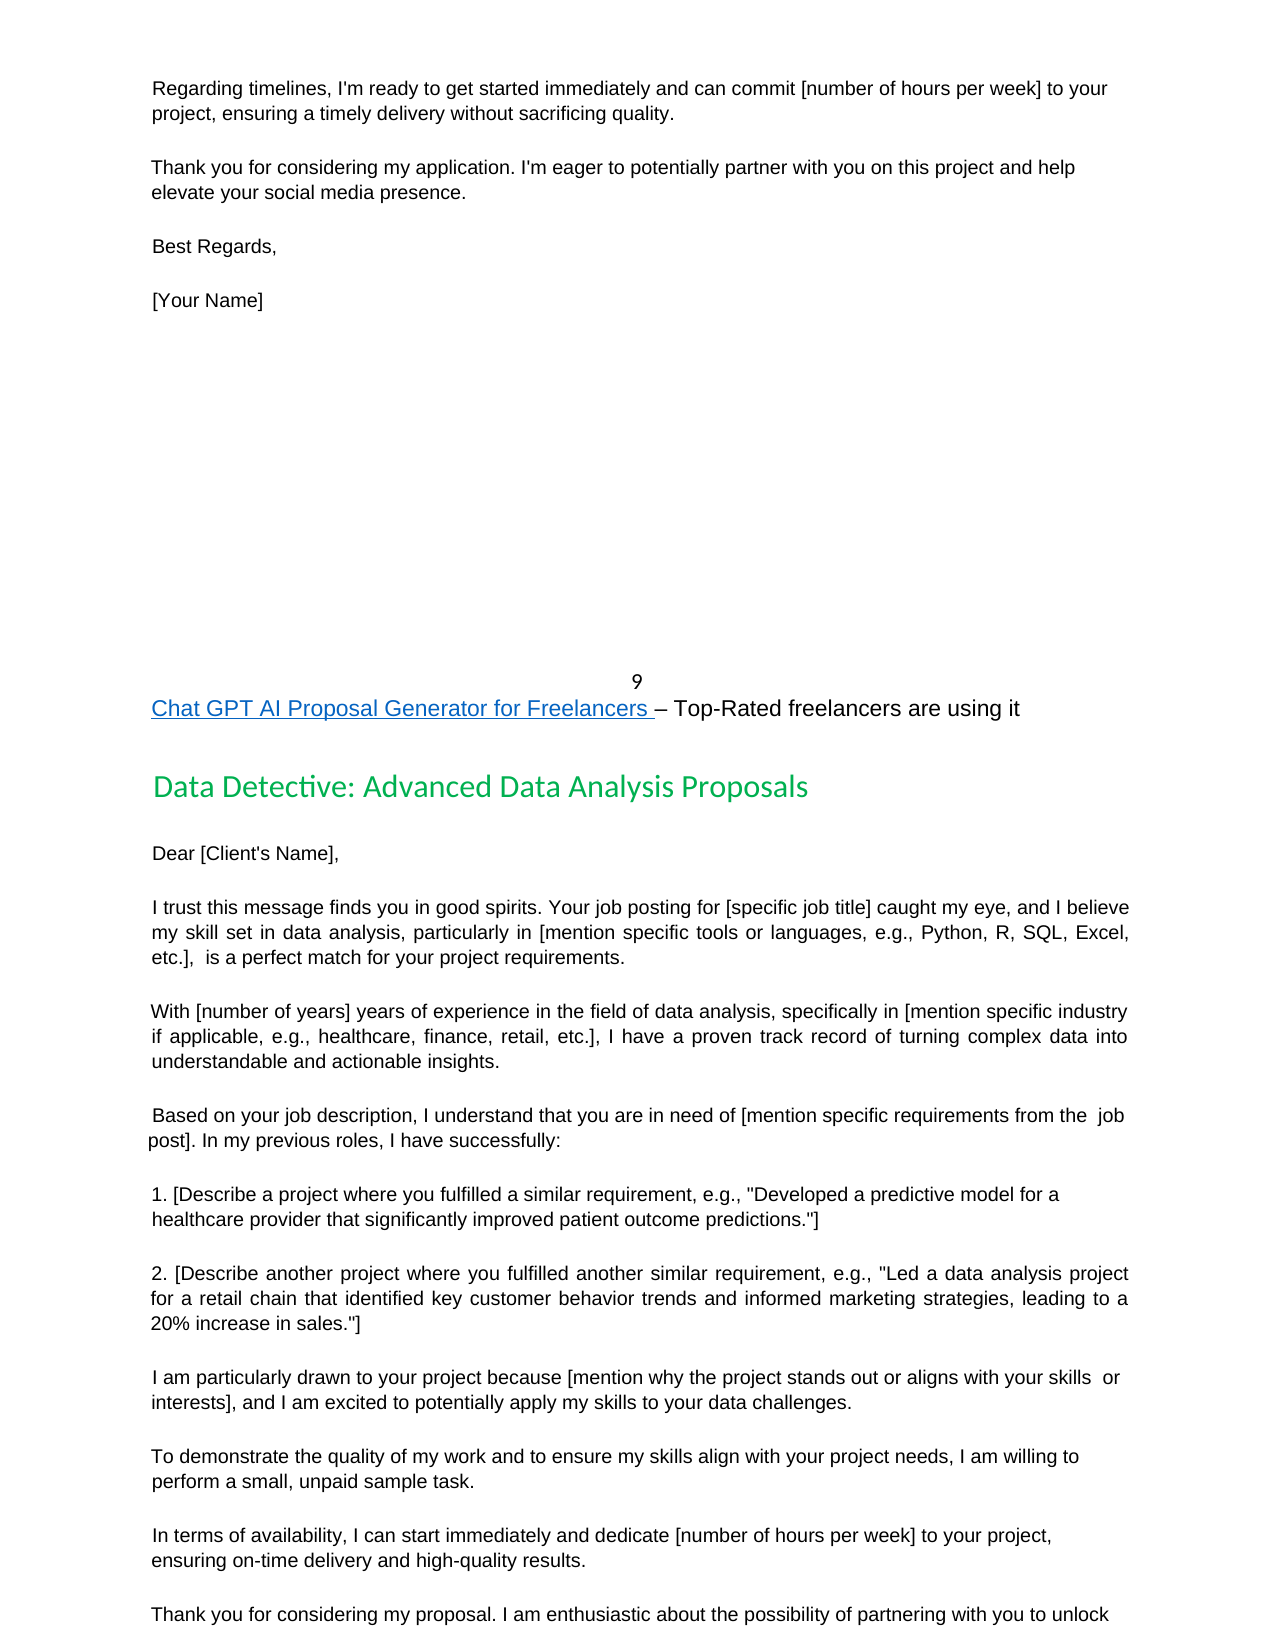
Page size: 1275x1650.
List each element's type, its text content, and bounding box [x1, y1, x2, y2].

text [Your Name] [152, 288, 1273, 311]
text 9 [0, 667, 1273, 695]
text Data Detective: Advanced Data Analysis Proposals [153, 766, 1273, 806]
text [150, 1603, 1131, 1625]
text Chat GPT AI Proposal Generator for Freelancers – Top-Rated freelancers are using it [151, 695, 1273, 721]
text 1. [Describe a project where you fulfilled a similar requirement, e.g., "Developed a predictive model for a healthcare provider that significantly improved patient outcome predictions."] [151, 1183, 1130, 1231]
text In terms of availability, I can start immediately and dedicate [number of hours per week] to your project, ensuring on-time delivery and high-quality results. [151, 1523, 1129, 1571]
text With [number of years] years of experience in the field of data analysis, specifically in [mention specific industry if applicable, e.g., healthcare, finance, retail, etc.], I have a proven track record of turning complex data into understandable and actionable insights. [150, 1000, 1130, 1073]
text 2. [Describe another project where you fulfilled another similar requirement, e.g., "Led a data analysis project for a retail chain that identified key customer behavior trends and informed marketing strategies, leading to a 20% increase in sales."] [150, 1262, 1131, 1334]
text To demonstrate the quality of my work and to ensure my skills align with your project needs, I am willing to perform a small, unpaid sample task. [151, 1445, 1129, 1492]
text Regarding timelines, I'm ready to get started immediately and can commit [number of hours per week] to your project, ensuring a timely delivery without sacrificing quality. [152, 77, 1129, 124]
text I am particularly drawn to your project because [mention why the project stands out or aligns with your skills or interests], and I am excited to potentially apply my skills to your data challenges. [151, 1366, 1131, 1413]
text Dear [Client's Name], [152, 842, 1273, 864]
text Best Regards, [152, 234, 1273, 257]
text I trust this message finds you in good spirits. Your job posting for [specific job title] caught my eye, and I believe my skill set in data analysis, particularly in [mention specific tools or languages, e.g., Python, R, SQL, Excel, etc.], is a perfect match for your project requirements. [151, 896, 1131, 969]
text Thank you for considering my application. I'm eager to potentially partner with you on this project and help elevate your social media presence. [151, 156, 1129, 203]
text Based on your job description, I understand that you are in need of [mention specific requirements from the job post]. In my previous roles, I have successfully: [148, 1104, 1129, 1152]
